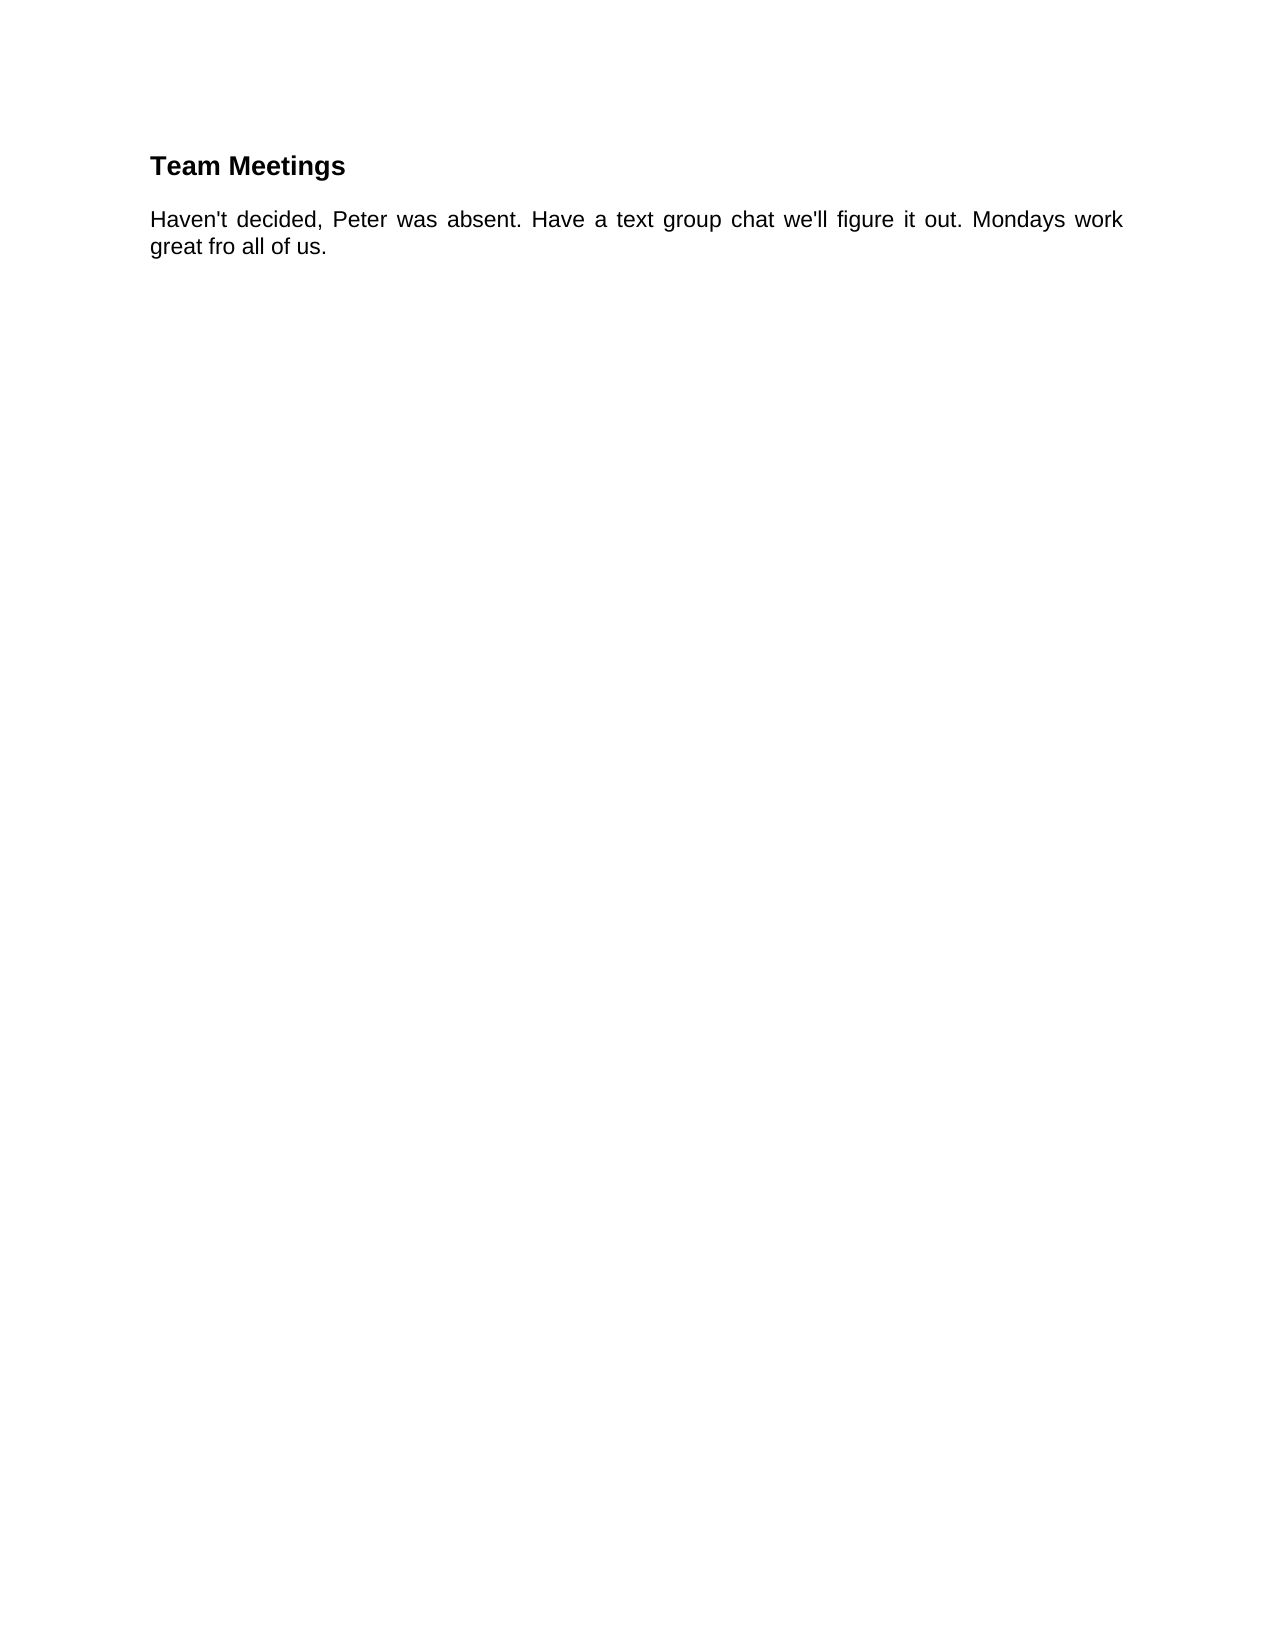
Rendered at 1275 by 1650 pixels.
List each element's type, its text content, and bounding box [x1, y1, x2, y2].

subtitle Team Meetings [150, 150, 1125, 181]
text Haven't decided, Peter was absent. Have a text group chat we'll figure it out. Mondays work great fro all of us. [150, 206, 1125, 259]
